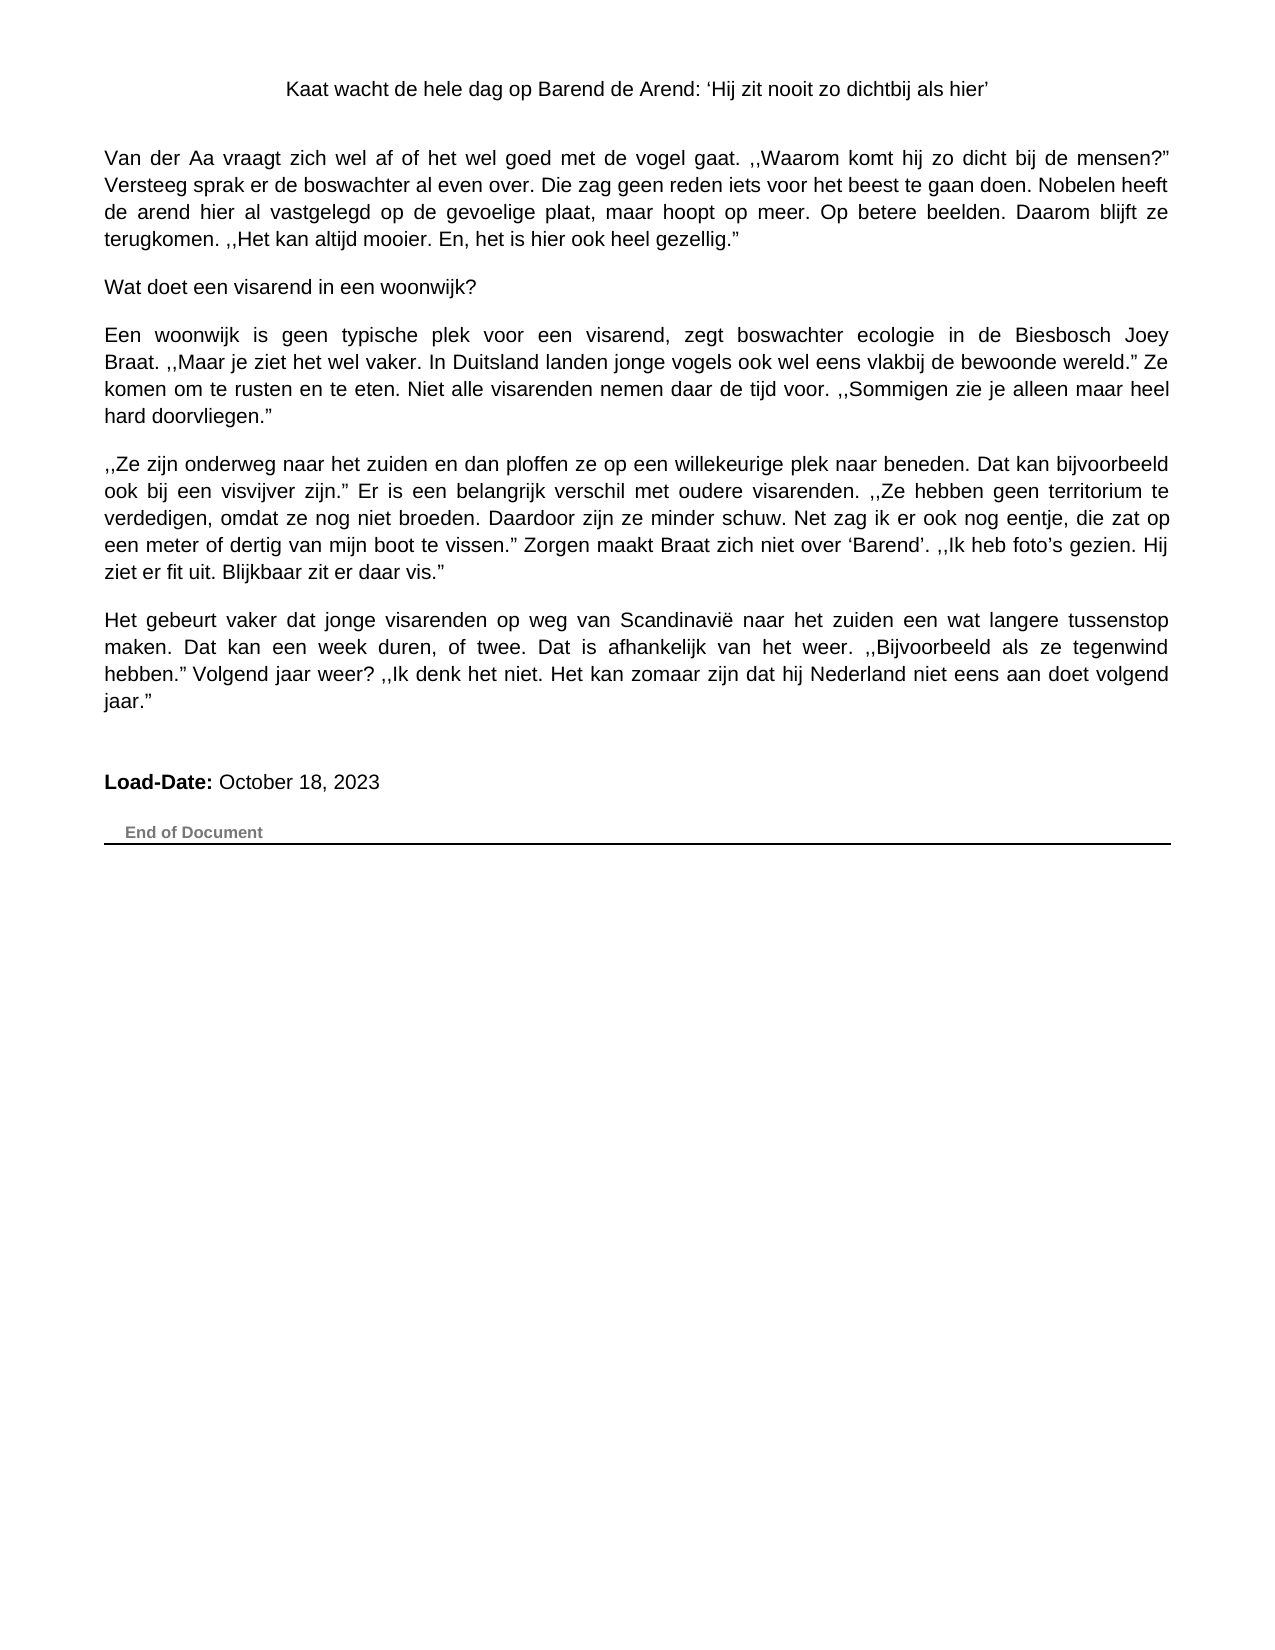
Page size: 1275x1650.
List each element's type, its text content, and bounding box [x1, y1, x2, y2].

text Het gebeurt vaker dat jonge visarenden op weg van Scandinavië naar het zuiden een wat langere tussenstop maken. Dat kan een week duren, of twee. Dat is afhankelijk van het weer. ,,Bijvoorbeeld als ze tegenwind hebben.” Volgend jaar weer? ,,Ik denk het niet. Het kan zomaar zijn dat hij Nederland niet eens aan doet volgend jaar.” [104, 605, 1171, 713]
text ,,Ze zijn onderweg naar het zuiden en dan ploffen ze op een willekeurige plek naar beneden. Dat kan bijvoorbeeld ook bij een visvijver zijn.” Er is een belangrijk verschil met oudere visarenden. ,,Ze hebben geen territorium te verdedigen, omdat ze nog niet broeden. Daardoor zijn ze minder schuw. Net zag ik er ook nog eentje, die zat op een meter of dertig van mijn boot te vissen.” Zorgen maakt Braat zich niet over ‘Barend’. ,,Ik heb foto’s gezien. Hij ziet er fit uit. Blijkbaar zit er daar vis.” [104, 448, 1171, 584]
text Van der Aa vraagt zich wel af of het wel goed met de vogel gaat. ,,Waarom komt hij zo dicht bij de mensen?” Versteeg sprak er de boswachter al even over. Die zag geen reden iets voor het beest te gaan doen. Nobelen heeft de arend hier al vastgelegd op de gevoelige plaat, maar hoopt op meer. Op betere beelden. Daarom blijft ze terugkomen. ,,Het kan altijd mooier. En, het is hier ook heel gezellig.” [104, 142, 1171, 251]
text End of Document [125, 823, 1171, 842]
text Een woonwijk is geen typische plek voor een visarend, zegt boswachter ecologie in de Biesbosch Joey Braat. ,,Maar je ziet het wel vaker. In Duitsland landen jonge vogels ook wel eens vlakbij de bewoonde wereld.” Ze komen om te rusten en te eten. Niet alle visarenden nemen daar de tijd voor. ,,Sommigen zie je alleen maar heel hard doorvliegen.” [104, 319, 1171, 428]
text Load-Date: October 18, 2023 [104, 738, 1171, 794]
text Wat doet een visarend in een woonwijk? [104, 271, 1171, 298]
